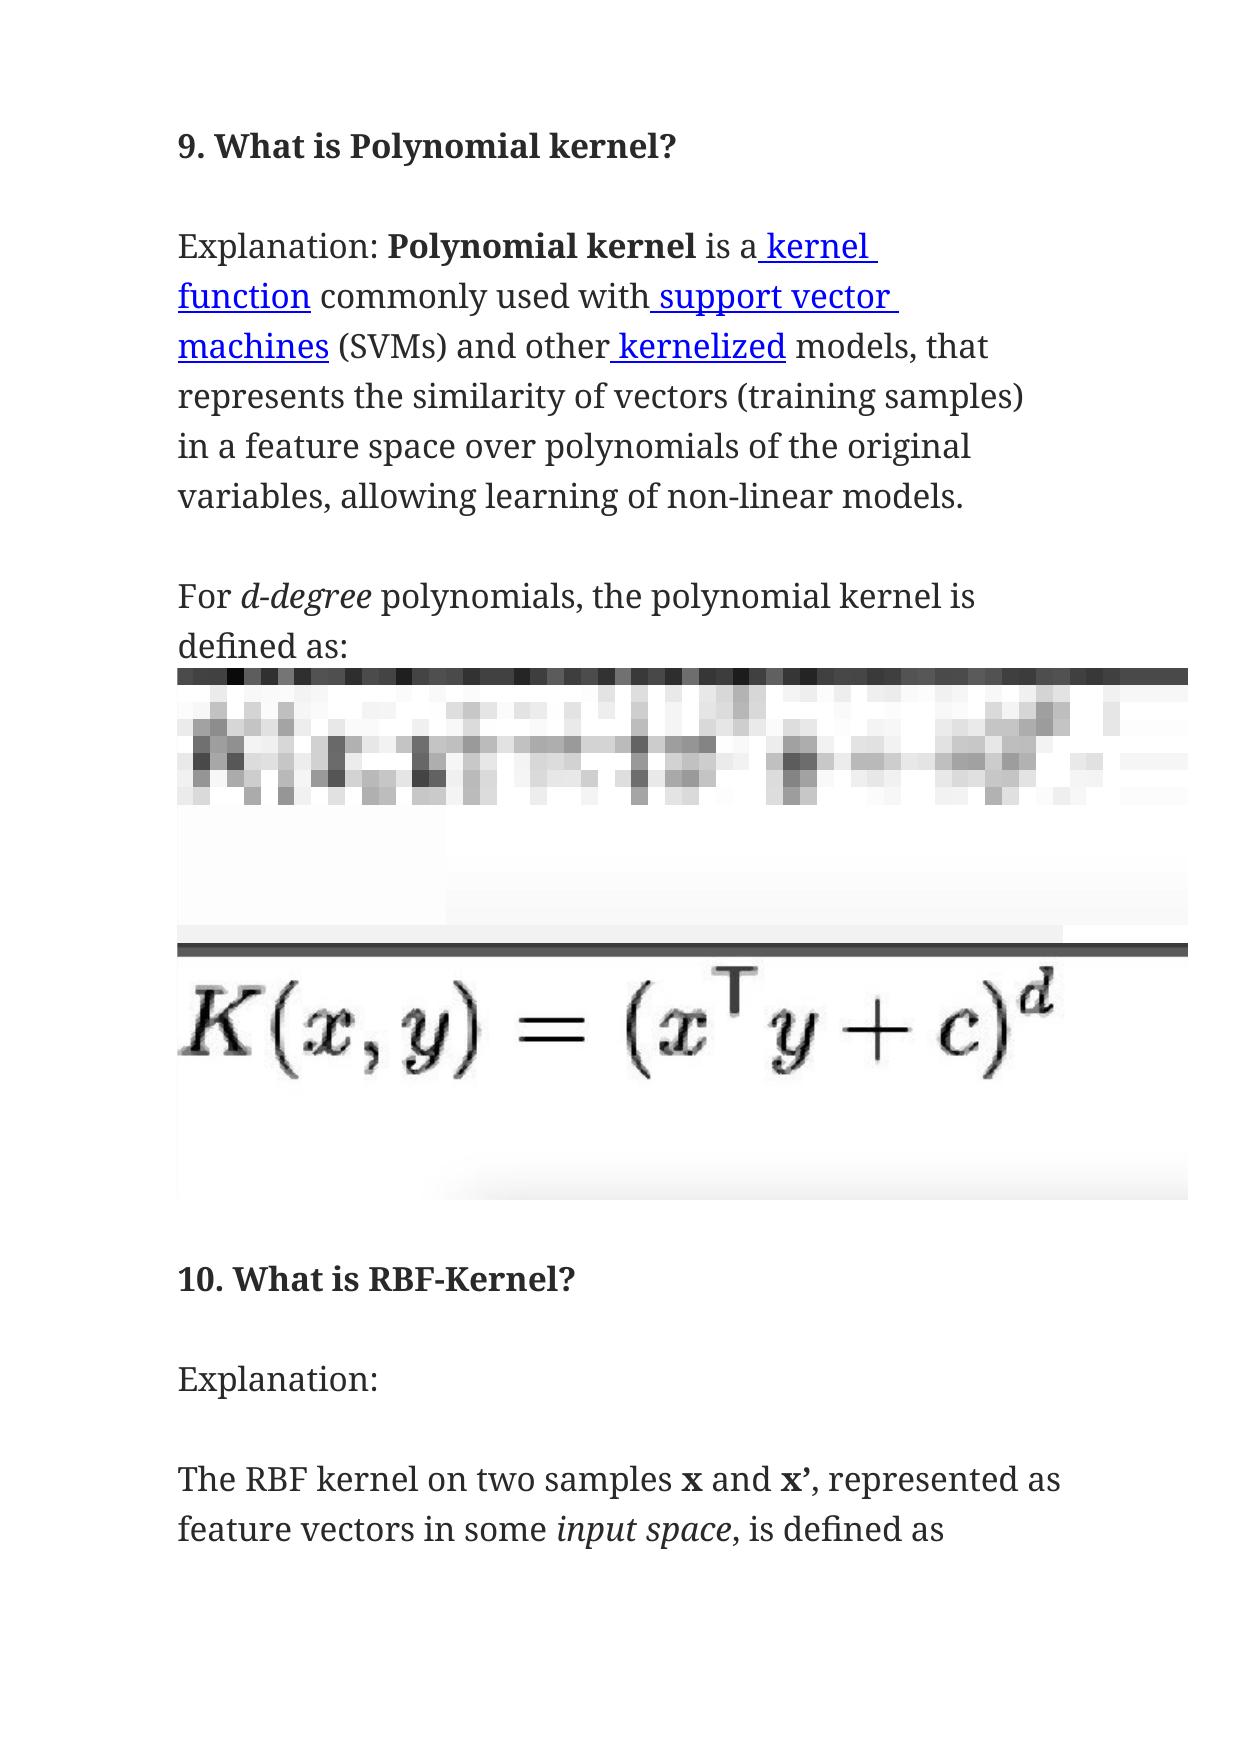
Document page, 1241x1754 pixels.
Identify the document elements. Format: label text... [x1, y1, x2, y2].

picture [177, 943, 1188, 1200]
text 9. What is Polynomial kernel? [177, 118, 1063, 168]
text 10. What is RBF-Kernel? [177, 1252, 1063, 1302]
text Explanation: Polynomial kernel is a kernel function commonly used with support vector machines (SVMs) and other kernelized models, that represents the similarity of vectors (training samples) in a feature space over polynomials of the original variables, allowing learning of non-linear models. [177, 218, 1063, 518]
picture [177, 668, 1188, 925]
text Explanation: [177, 1352, 1063, 1402]
text The RBF kernel on two samples x and x’, represented as feature vectors in some input space, is defined as [177, 1452, 1063, 1552]
text For d-degree polynomials, the polynomial kernel is defined as: [177, 568, 1063, 668]
